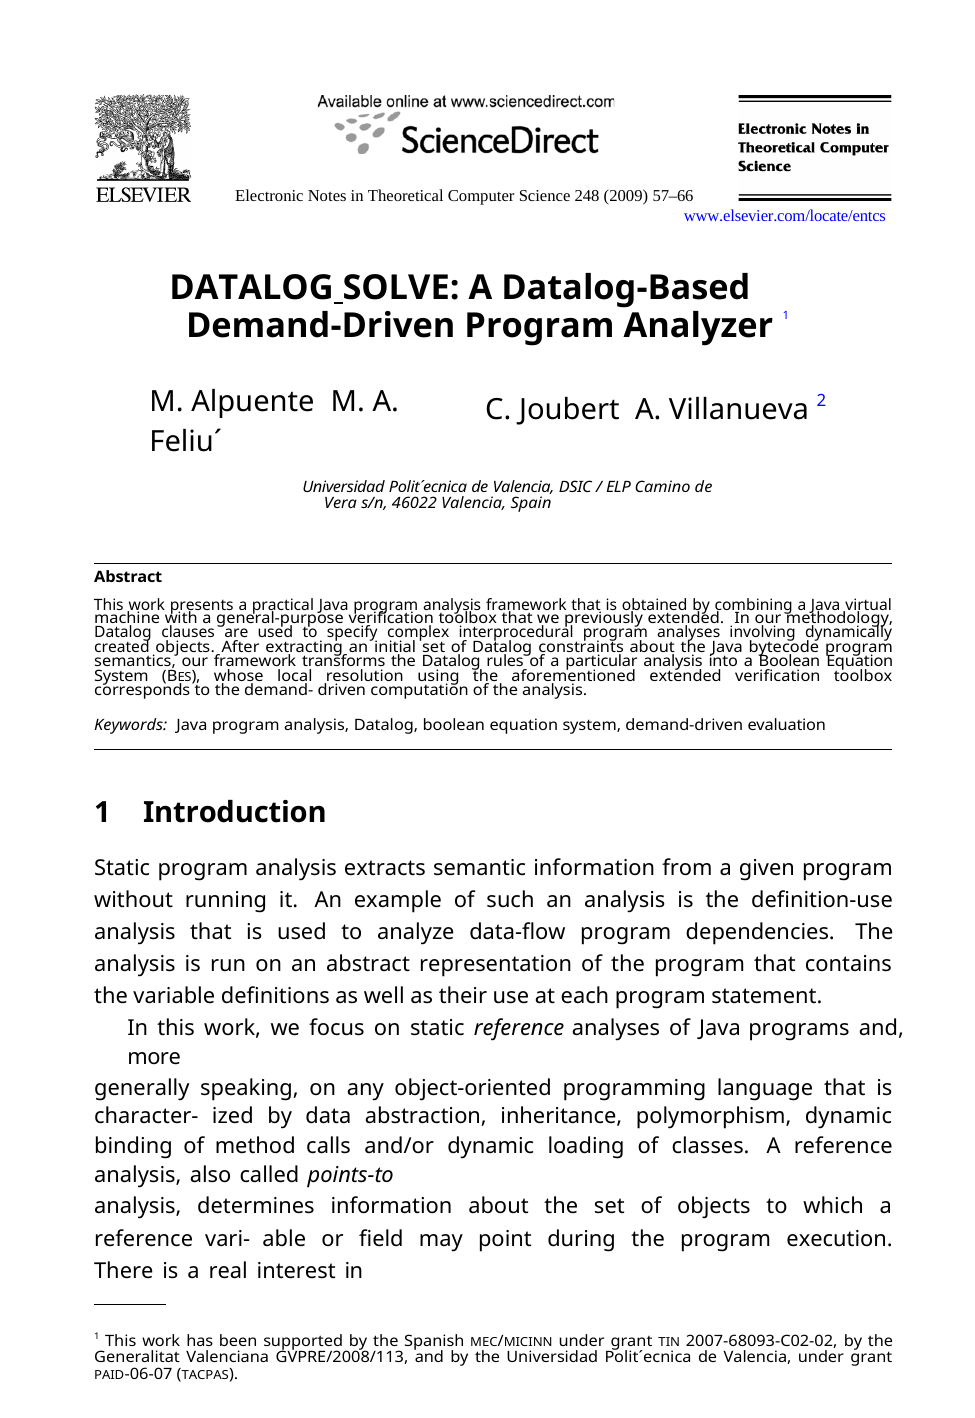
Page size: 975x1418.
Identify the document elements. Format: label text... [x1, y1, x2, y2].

text Keywords: Java program analysis, Datalog, boolean equation system, demand-driven evaluation [94, 713, 904, 735]
text M. Alpuente M. A. Feliu´ [149, 381, 465, 460]
text Universidad Polit´ecnica de Valencia, DSIC / ELP Camino de Vera s/n, 46022 Valencia, Spain [302, 478, 739, 513]
text C. Joubert A. Villanueva 2 [485, 388, 904, 428]
text Electronic Notes in Theoretical Computer Science 248 (2009) 57–66 [235, 186, 904, 205]
text In this work, we focus on static reference analyses of Java programs and, more [127, 1013, 904, 1070]
text Static program analysis extracts semantic information from a given program without running it. An example of such an analysis is the definition-use analysis that is used to analyze data-flow program dependencies. The analysis is run on an abstract representation of the program that contains the variable definitions as well as their use at each program statement. [94, 852, 893, 1010]
text This work presents a practical Java program analysis framework that is obtained by combining a Java virtual machine with a general-purpose verification toolbox that we previously extended. In our methodology, Datalog clauses are used to specify complex interprocedural program analyses involving dynamically created objects. After extracting an initial set of Datalog constraints about the Java bytecode program semantics, our framework transforms the Datalog rules of a particular analysis into a Boolean Equation System (Bes), whose local resolution using the aforementioned extended verification toolbox corresponds to the demand- driven computation of the analysis. [94, 599, 893, 700]
text analysis, determines information about the set of objects to which a reference vari- able or field may point during the program execution. There is a real interest in [94, 1191, 893, 1284]
title DATALOG SOLVE: A Datalog-Based Demand-Driven Program Analyzer 1 [169, 268, 818, 348]
text Abstract [94, 566, 904, 587]
text www.elsevier.com/locate/entcs [683, 206, 904, 225]
picture [317, 95, 615, 154]
picture [738, 95, 892, 201]
subtitle Introduction [94, 792, 904, 831]
text 1 This work has been supported by the Spanish mec/micinn under grant tin 2007-68093-C02-02, by the Generalitat Valenciana GVPRE/2008/113, and by the Universidad Polit´ecnica de Valencia, under grant paid-06-07 (tacpas). [94, 1332, 893, 1384]
text generally speaking, on any object-oriented programming language that is character- ized by data abstraction, inheritance, polymorphism, dynamic binding of method calls and/or dynamic loading of classes. A reference analysis, also called points-to [94, 1072, 893, 1189]
picture [94, 94, 192, 202]
